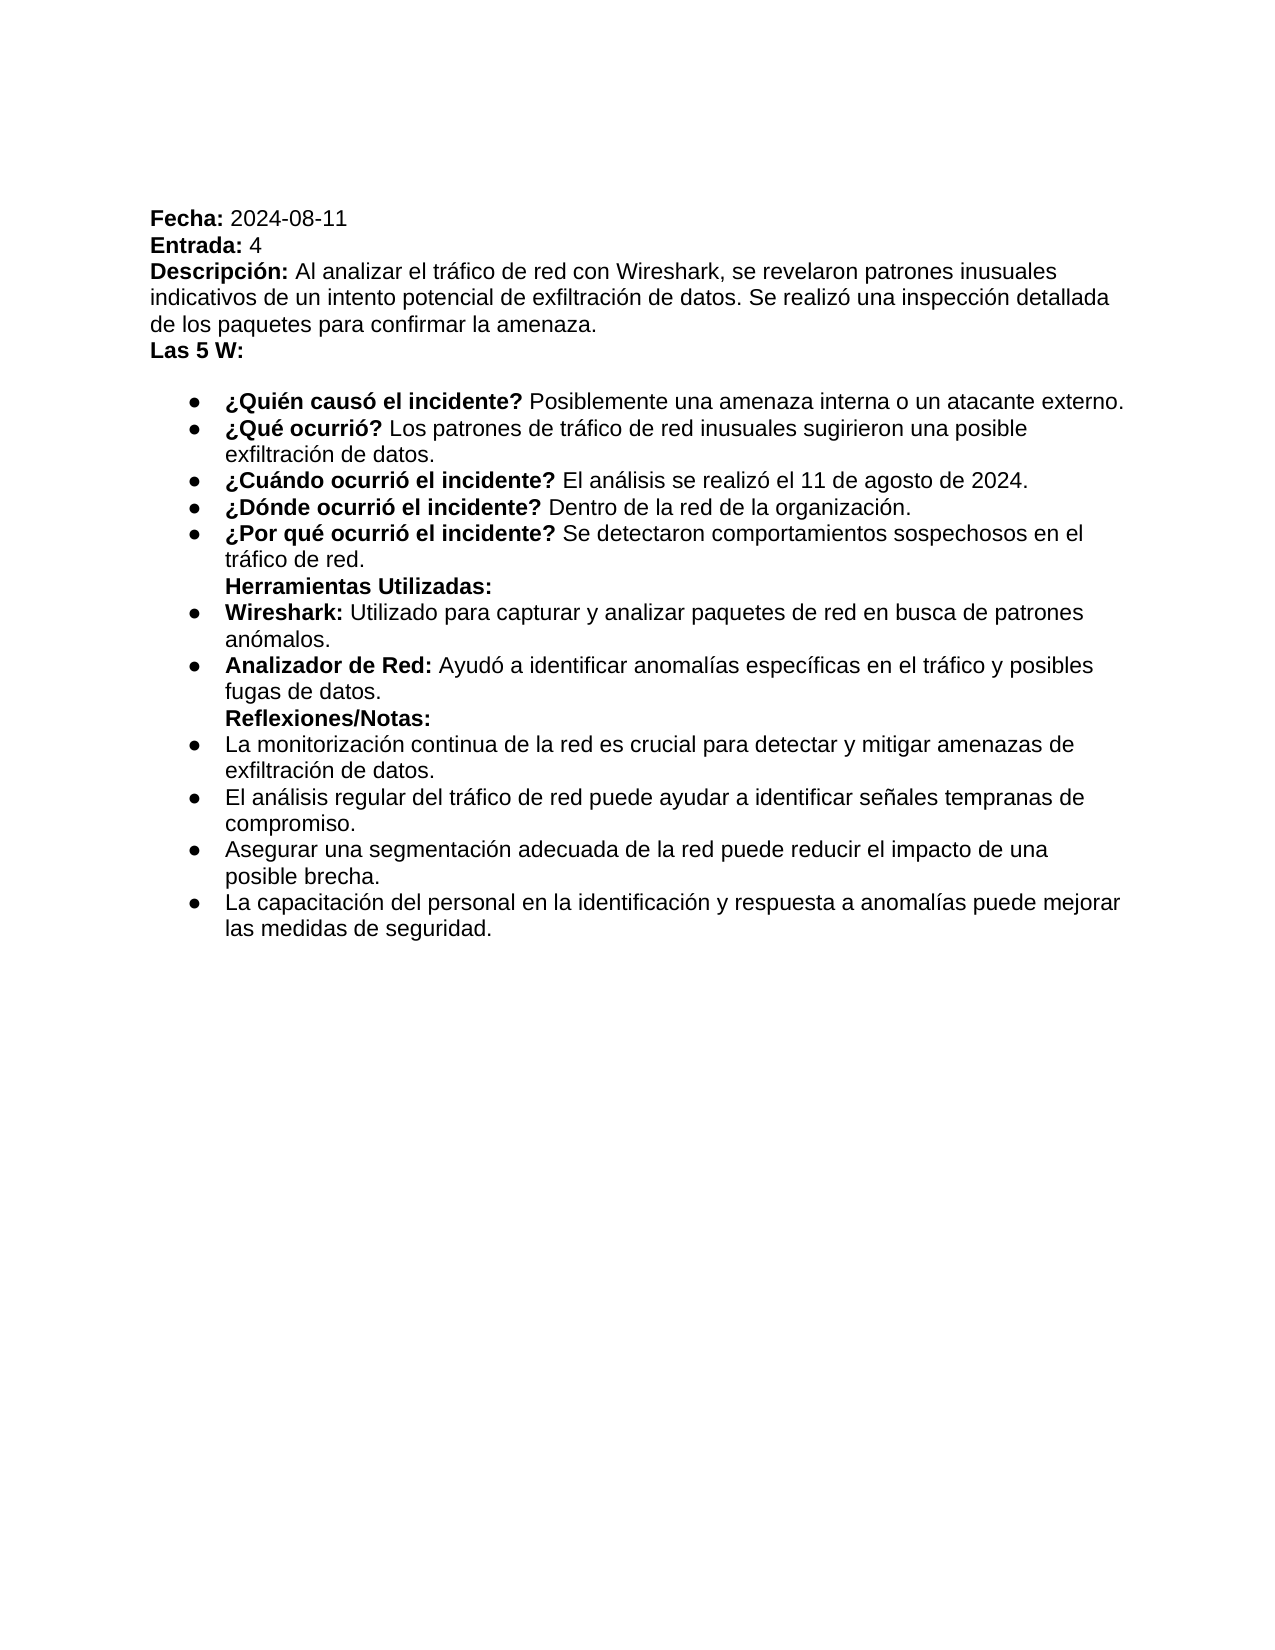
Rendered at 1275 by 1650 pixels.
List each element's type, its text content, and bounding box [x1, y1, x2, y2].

list La capacitación del personal en la identificación y respuesta a anomalías puede mejorar las medidas de seguridad. [187, 889, 1125, 942]
list El análisis regular del tráfico de red puede ayudar a identificar señales tempranas de compromiso. [187, 784, 1125, 836]
list Analizador de Red: Ayudó a identificar anomalías específicas en el tráfico y posibles fugas de datos. Reflexiones/Notas: [187, 652, 1125, 731]
list Asegurar una segmentación adecuada de la red puede reducir el impacto de una posible brecha. [187, 836, 1125, 889]
list ¿Dónde ocurrió el incidente? Dentro de la red de la organización. [187, 494, 1125, 520]
list La monitorización continua de la red es crucial para detectar y mitigar amenazas de exfiltración de datos. [187, 731, 1125, 784]
text Fecha: 2024-08-11 Entrada: 4 Descripción: Al analizar el tráfico de red con Wireshark, se revelaron patrones inusuales indicativos de un intento potencial de exfiltración de datos. Se realizó una inspección detallada de los paquetes para confirmar la amenaza. Las 5 W: [150, 205, 1125, 363]
list ¿Por qué ocurrió el incidente? Se detectaron comportamientos sospechosos en el tráfico de red. Herramientas Utilizadas: [187, 520, 1125, 599]
list ¿Quién causó el incidente? Posiblemente una amenaza interna o un atacante externo. [187, 388, 1125, 415]
list ¿Cuándo ocurrió el incidente? El análisis se realizó el 11 de agosto de 2024. [187, 467, 1125, 494]
list ¿Qué ocurrió? Los patrones de tráfico de red inusuales sugirieron una posible exfiltración de datos. [187, 415, 1125, 467]
list Wireshark: Utilizado para capturar y analizar paquetes de red en busca de patrones anómalos. [187, 599, 1125, 652]
